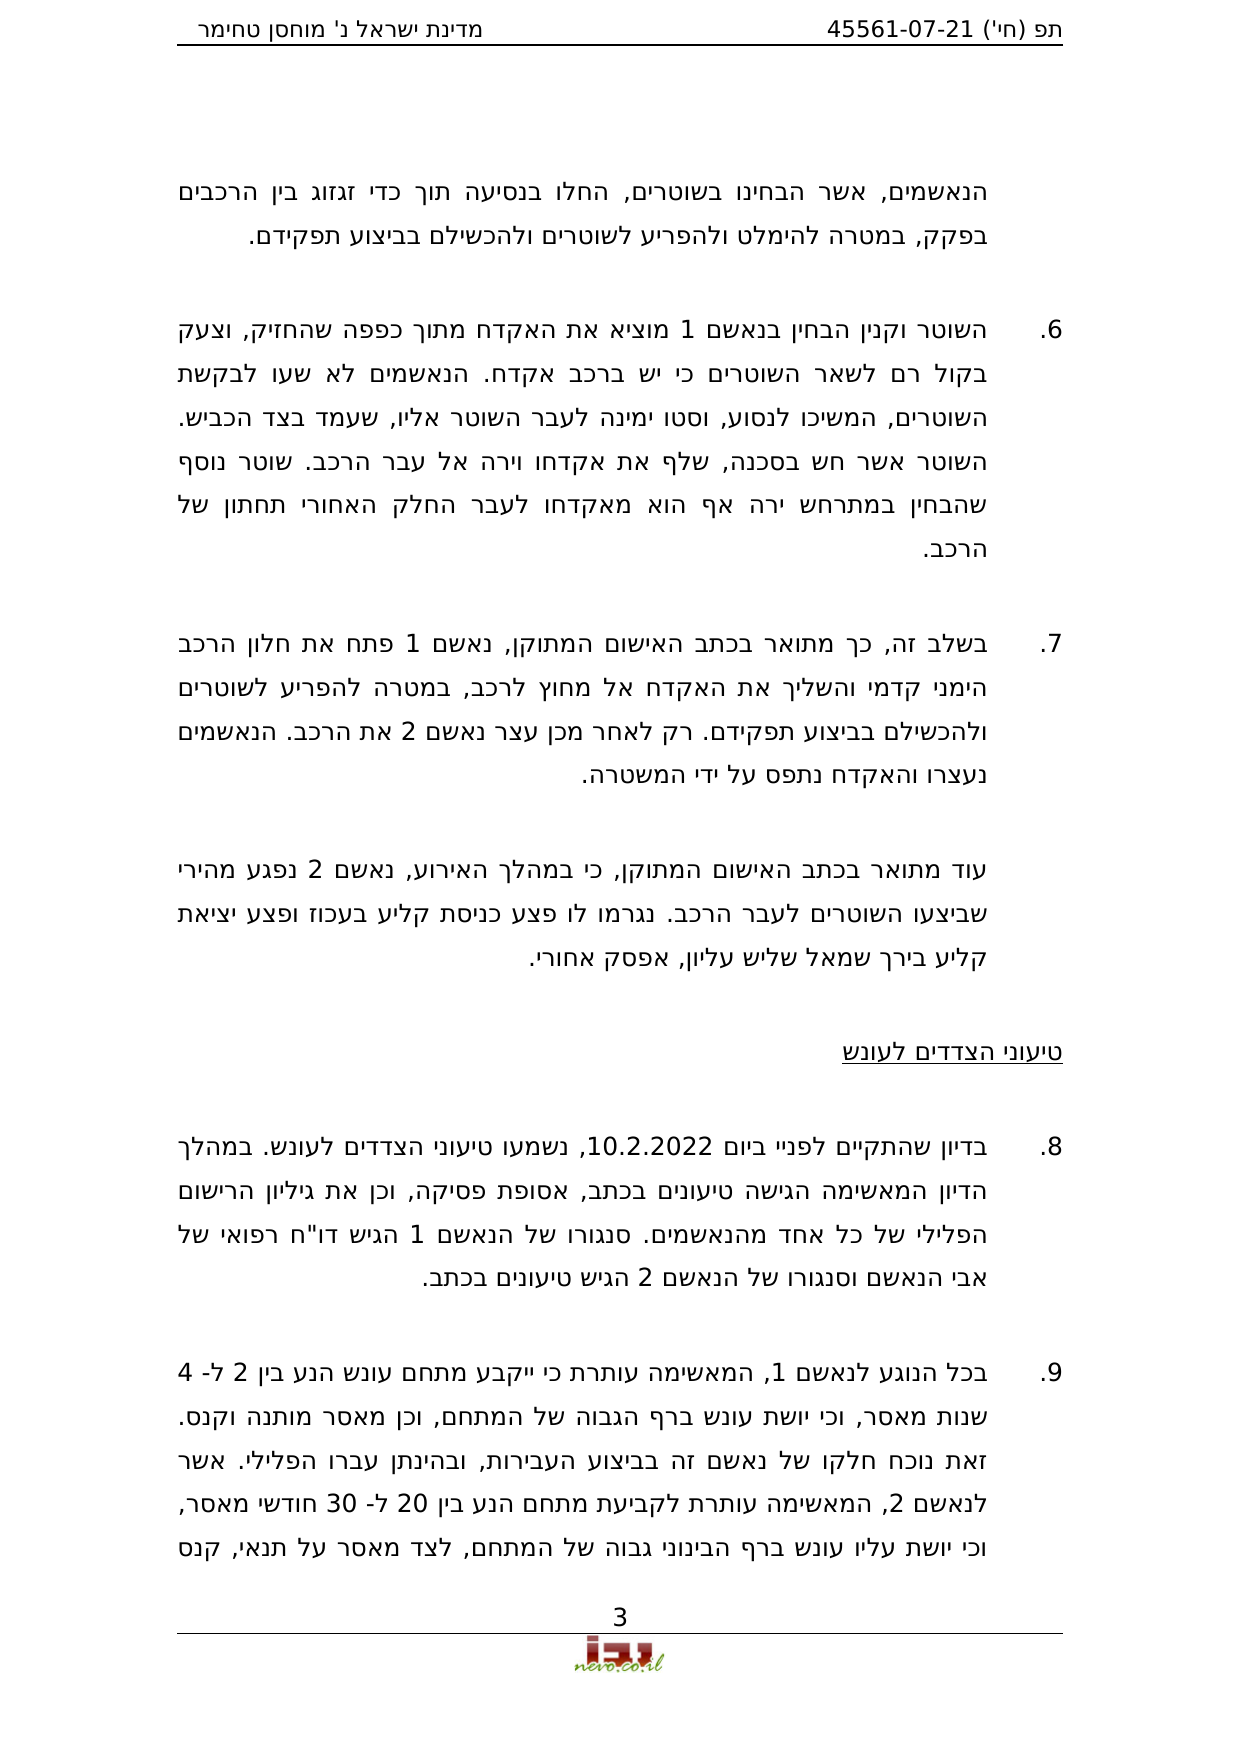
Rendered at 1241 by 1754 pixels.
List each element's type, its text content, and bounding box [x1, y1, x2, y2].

text 8. בדיון שהתקיים לפניי ביום 10.2.2022, נשמעו טיעוני הצדדים לעונש. במהלך הדיון המאשימה הגישה טיעונים בכתב, אסופת פסיקה, וכן את גיליון הרישום הפלילי של כל אחד מהנאשמים. סנגורו של הנאשם 1 הגיש דו"ח רפואי של אבי הנאשם וסנגורו של הנאשם 2 הגיש טיעונים בכתב. [177, 1132, 1063, 1293]
picture [574, 1635, 666, 1673]
text 6. השוטר וקנין הבחין בנאשם 1 מוציא את האקדח מתוך כפפה שהחזיק, וצעק בקול רם לשאר השוטרים כי יש ברכב אקדח. הנאשמים לא שעו לבקשת השוטרים, המשיכו לנסוע, וסטו ימינה לעבר השוטר אליו, שעמד בצד הכביש. השוטר אשר חש בסכנה, שלף את אקדחו וירה אל עבר הרכב. שוטר נוסף שהבחין במתרחש ירה אף הוא מאקדחו לעבר החלק האחורי תחתון של הרכב. [177, 316, 1063, 564]
text הנאשמים, אשר הבחינו בשוטרים, החלו בנסיעה תוך כדי זגזוג בין הרכבים בפקק, במטרה להימלט ולהפריע לשוטרים ולהכשילם בביצוע תפקידם. [177, 177, 1063, 250]
text 7. בשלב זה, כך מתואר בכתב האישום המתוקן, נאשם 1 פתח את חלון הרכב הימני קדמי והשליך את האקדח אל מחוץ לרכב, במטרה להפריע לשוטרים ולהכשילם בביצוע תפקידם. רק לאחר מכן עצר נאשם 2 את הרכב. הנאשמים נעצרו והאקדח נתפס על ידי המשטרה. [177, 629, 1063, 790]
text עוד מתואר בכתב האישום המתוקן, כי במהלך האירוע, נאשם 2 נפגע מהירי שביצעו השוטרים לעבר הרכב. נגרמו לו פצע כניסת קליע בעכוז ופצע יציאת קליע בירך שמאל שליש עליון, אפסק אחורי. [177, 855, 1063, 972]
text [177, 1358, 1063, 1563]
text טיעוני הצדדים לעונש [177, 1038, 1063, 1067]
